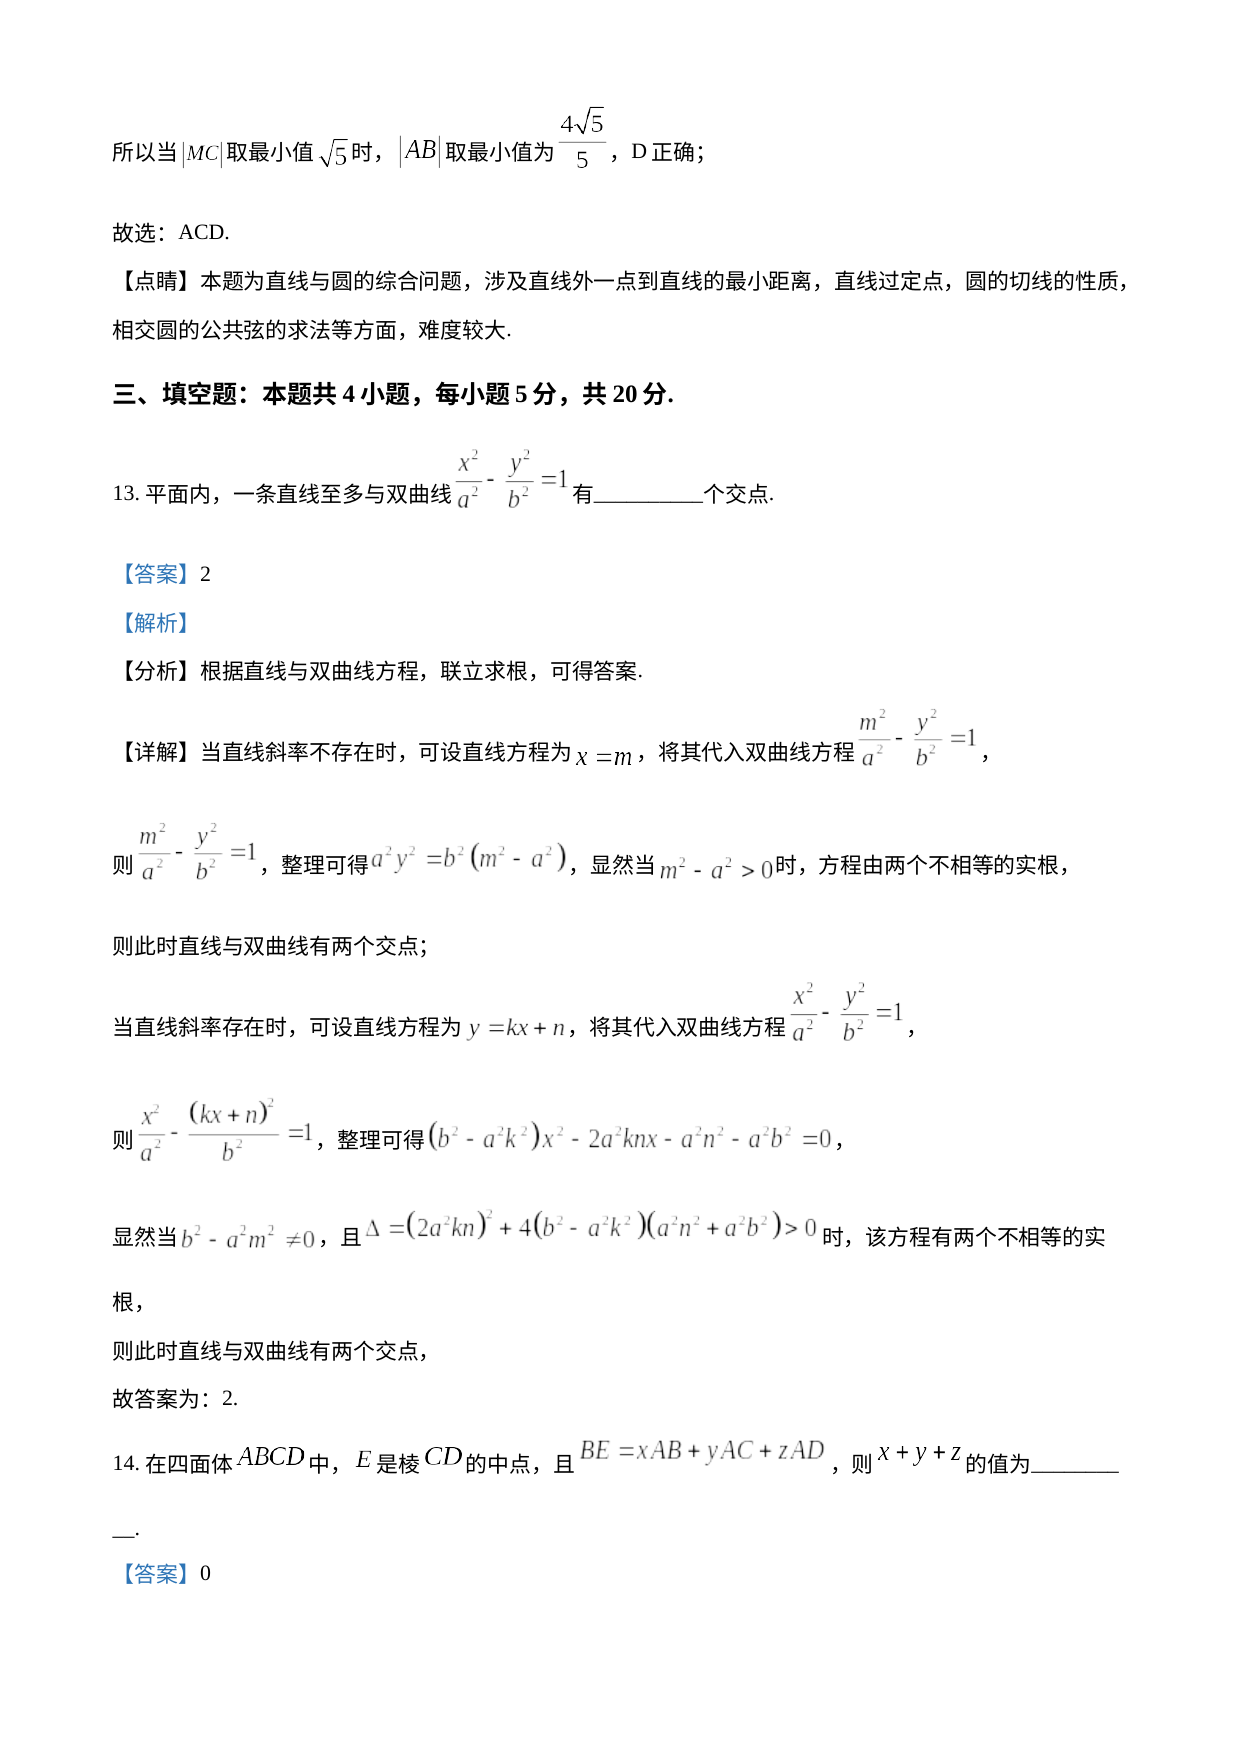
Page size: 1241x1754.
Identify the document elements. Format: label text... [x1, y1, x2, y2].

text 三、填空题：本题共4小题，每小题5分，共20分. [112, 361, 1128, 426]
text 则此时直线与双曲线有两个交点； [112, 929, 1128, 961]
text 【点睛】本题为直线与圆的综合问题，涉及直线外一点到直线的最小距离，直线过定点，圆的切线的性质，相交圆的公共弦的求法等方面，难度较大. [112, 263, 1128, 345]
text 所以当取最小值时，取最小值为，D正确； [112, 102, 1128, 199]
text 当直线斜率存在时，可设直线方程为，将其代入双曲线方程， [112, 977, 1128, 1074]
text 【详解】当直线斜率不存在时，可设直线方程为，将其代入双曲线方程， [112, 702, 1128, 799]
text 【答案】0 [112, 1556, 1128, 1589]
text 【答案】2 [112, 557, 1128, 589]
text 【解析】 [112, 605, 1128, 638]
text 显然当，且时，该方程有两个不相等的实根， [112, 1204, 1128, 1317]
text 故选：ACD. [112, 215, 1128, 248]
text 则，整理可得， [112, 1090, 1128, 1188]
text 则此时直线与双曲线有两个交点， [112, 1333, 1128, 1366]
text 则，整理可得，显然当时，方程由两个不相等的实根， [112, 815, 1128, 913]
text 【分析】根据直线与双曲线方程，联立求根，可得答案. [112, 654, 1128, 686]
text 故答案为：2. [112, 1382, 1128, 1414]
text 13. 平面内，一条直线至多与双曲线有__________个交点. [112, 444, 1128, 541]
text 14. 在四面体中，是棱的中点，且，则的值为__________. [112, 1430, 1128, 1544]
